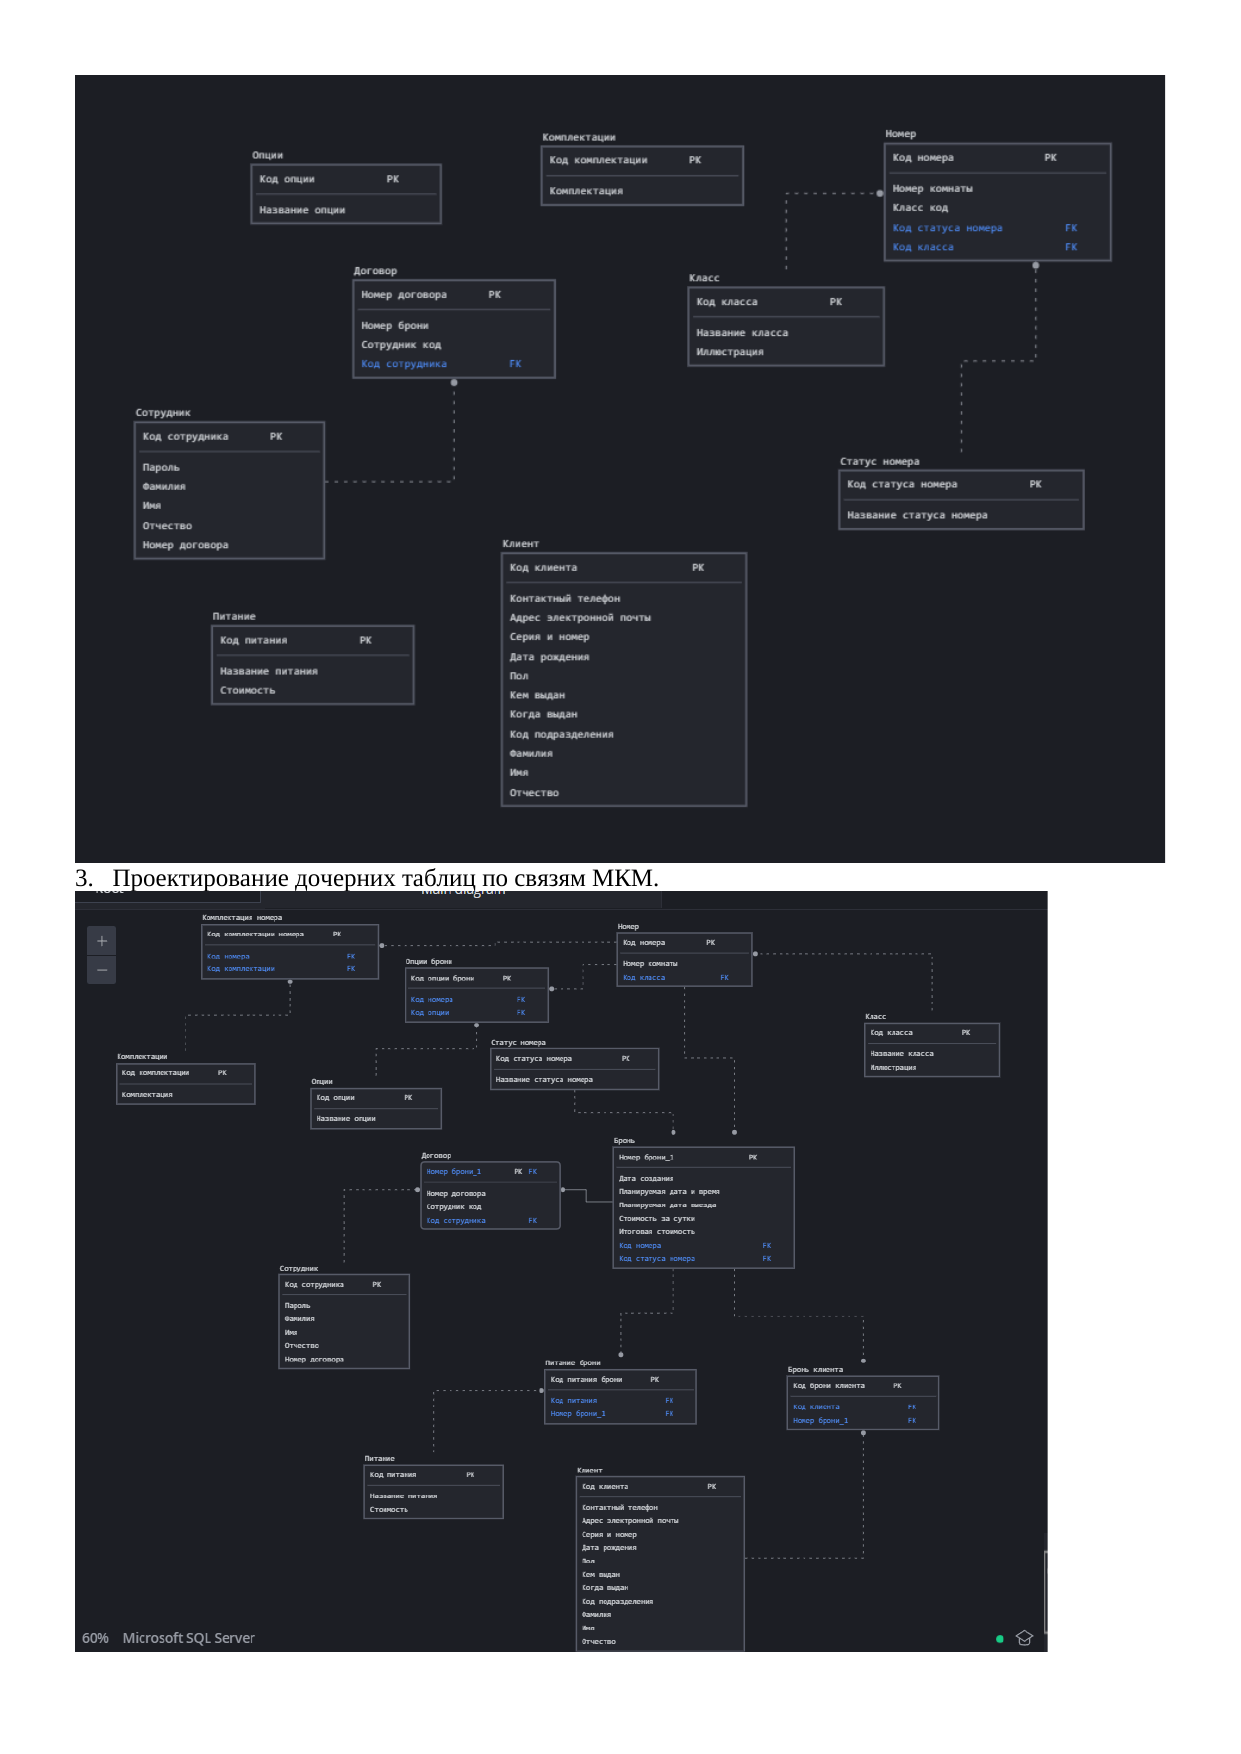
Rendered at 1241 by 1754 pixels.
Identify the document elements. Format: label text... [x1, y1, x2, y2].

picture [75, 75, 1166, 863]
picture [75, 891, 1048, 1652]
list Проектирование дочерних таблиц по связям МКМ. [75, 863, 1165, 892]
